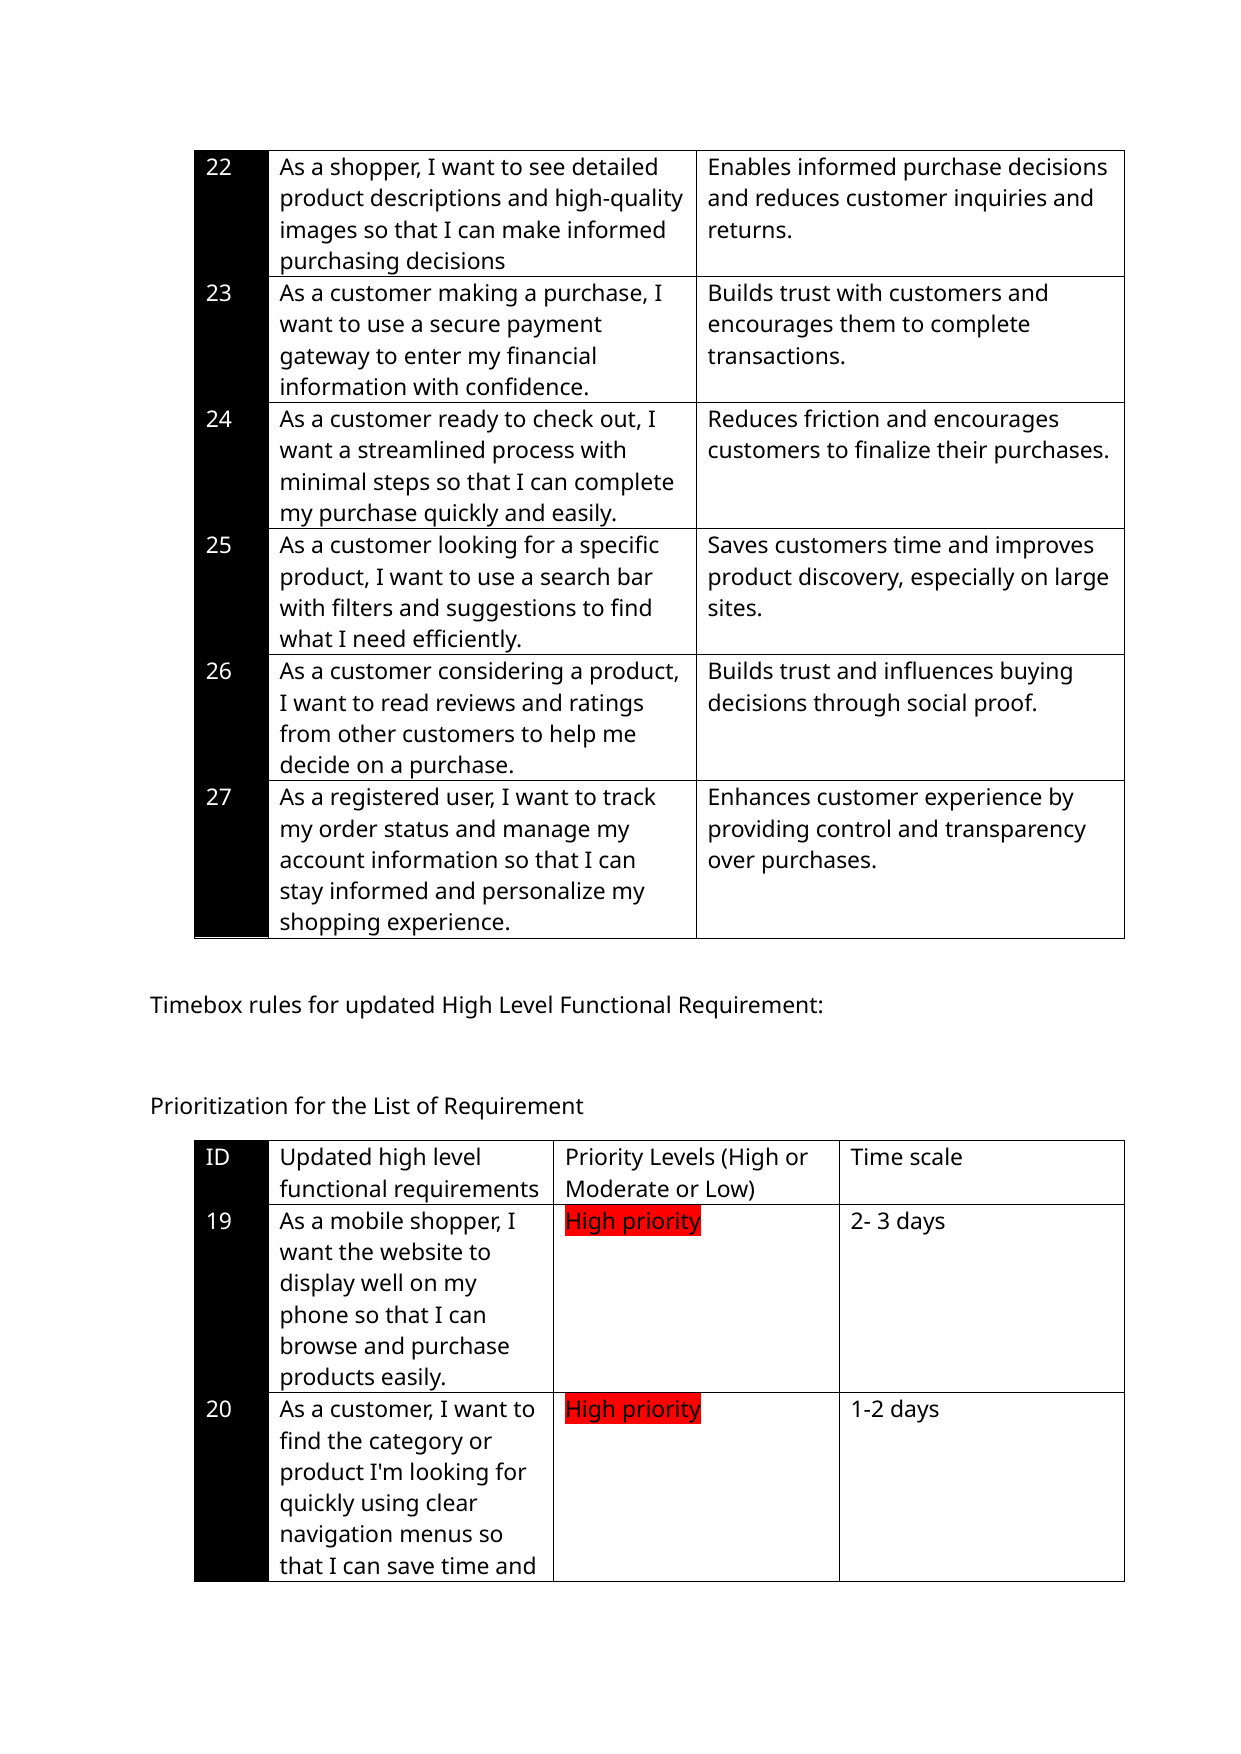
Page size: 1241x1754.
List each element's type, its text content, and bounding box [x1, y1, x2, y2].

table_cell As a customer considering a product, I want to read reviews and ratings from other customers to help me decide on a purchase. [269, 655, 696, 780]
table_header Updated high level functional requirements [269, 1141, 553, 1204]
table_cell As a registered user, I want to track my order status and manage my account information so that I can stay informed and personalize my shopping experience. [269, 781, 696, 937]
table_header Priority Levels (High or Moderate or Low) [554, 1141, 839, 1204]
table_cell 2- 3 days [840, 1205, 1124, 1392]
table_cell As a customer ready to check out, I want a streamlined process with minimal steps so that I can complete my purchase quickly and easily. [269, 403, 696, 528]
table_header ID [195, 1141, 268, 1204]
table_cell High priority [554, 1393, 839, 1581]
table_cell Saves customers time and improves product discovery, especially on large sites. [697, 529, 1124, 654]
table_cell Reduces friction and encourages customers to finalize their purchases. [697, 403, 1124, 528]
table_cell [269, 1393, 553, 1581]
table_cell As a customer looking for a specific product, I want to use a search bar with filters and suggestions to find what I need efficiently. [269, 529, 696, 654]
table_cell Builds trust and influences buying decisions through social proof. [697, 655, 1124, 780]
table_header Time scale [840, 1141, 1124, 1204]
table_cell Enhances customer experience by providing control and transparency over purchases. [697, 781, 1124, 937]
table_cell Builds trust with customers and encourages them to complete transactions. [697, 277, 1124, 402]
table_cell 26 [195, 655, 268, 780]
table_cell 23 [195, 277, 268, 402]
table_cell As a shopper, I want to see detailed product descriptions and high-quality images so that I can make informed purchasing decisions [269, 151, 696, 276]
table_cell Enables informed purchase decisions and reduces customer inquiries and returns. [697, 151, 1124, 276]
table_cell 22 [195, 151, 268, 276]
table_cell 1-2 days [840, 1393, 1124, 1581]
text Timebox rules for updated High Level Functional Requirement: [150, 989, 1090, 1020]
table_cell As a customer making a purchase, I want to use a secure payment gateway to enter my financial information with confidence. [269, 277, 696, 402]
table_cell As a mobile shopper, I want the website to display well on my phone so that I can browse and purchase products easily. [269, 1205, 553, 1392]
table_cell 27 [195, 781, 268, 937]
table_cell High priority [554, 1205, 839, 1392]
table_cell 24 [195, 403, 268, 528]
table_cell 25 [195, 529, 268, 654]
text Prioritization for the List of Requirement [150, 1090, 1090, 1121]
table_cell 19 [195, 1205, 268, 1392]
table_cell 20 [195, 1393, 268, 1581]
